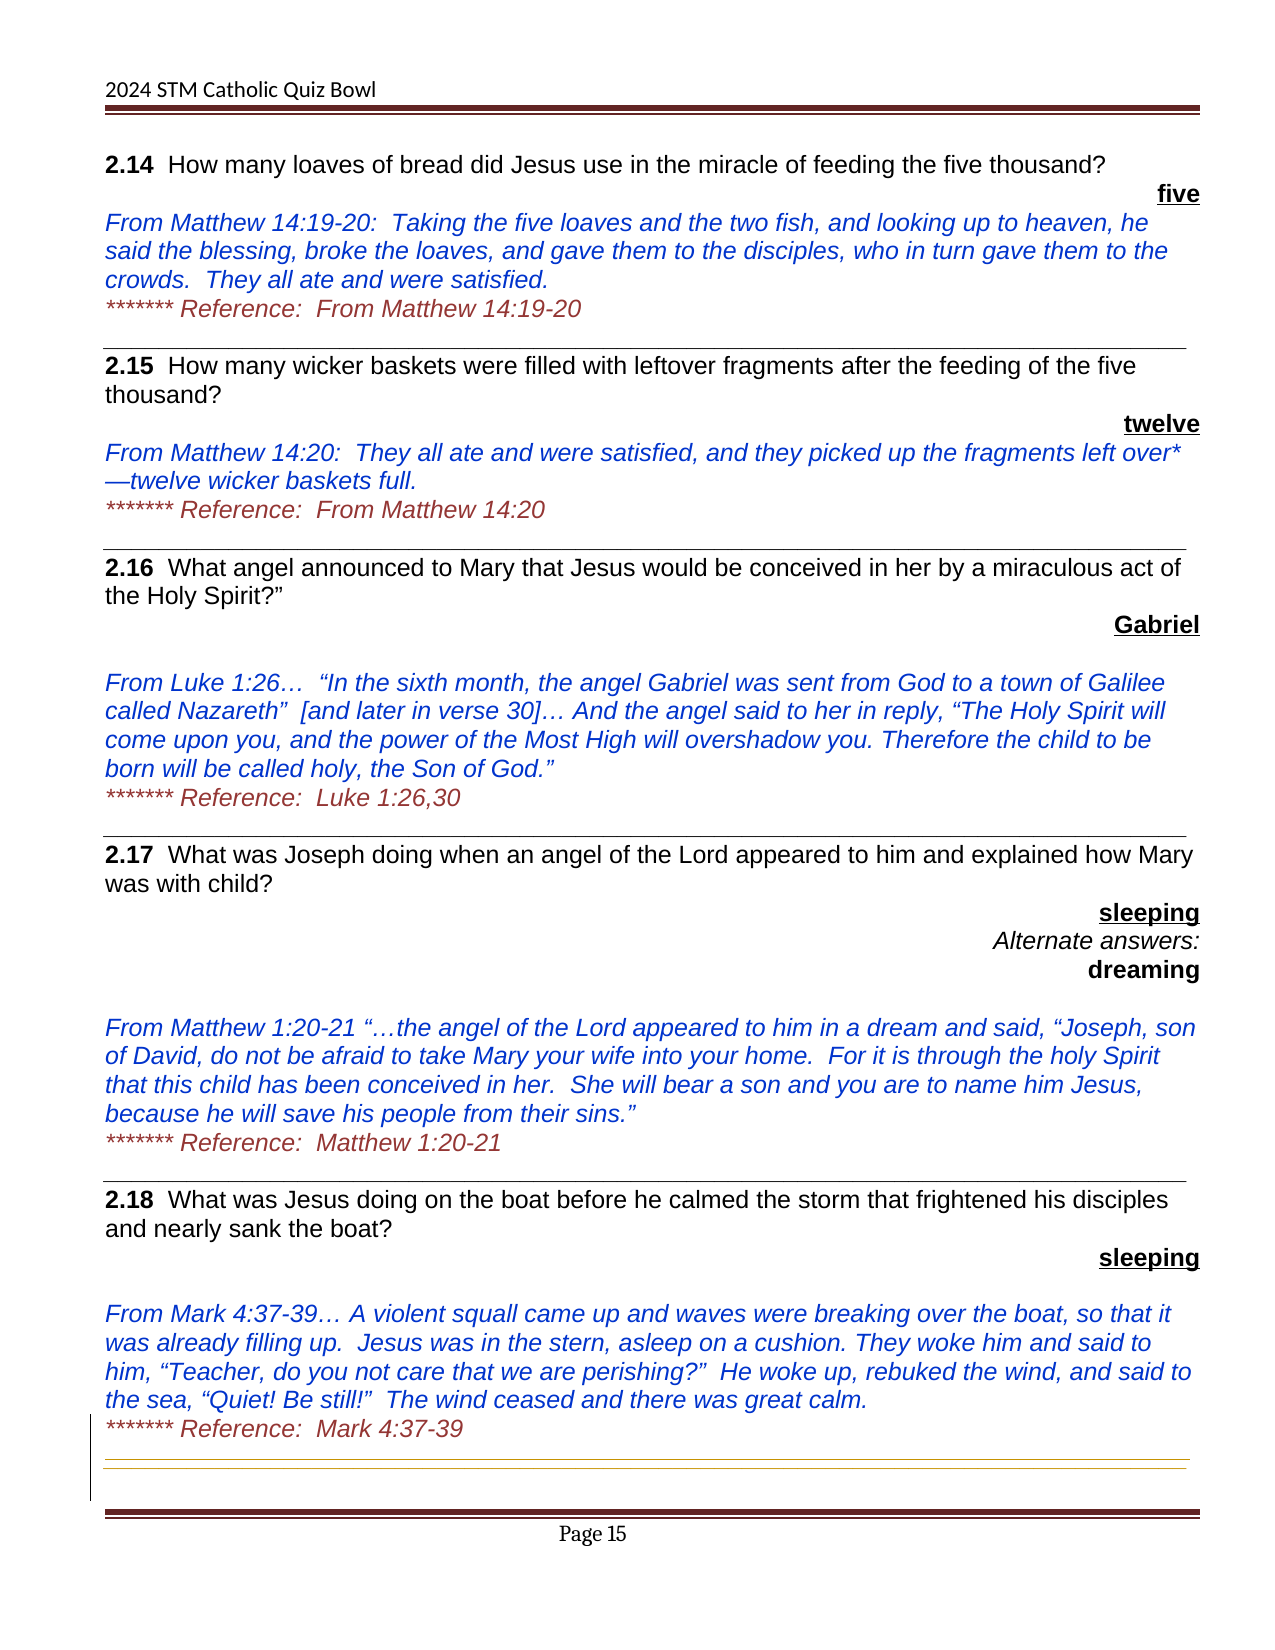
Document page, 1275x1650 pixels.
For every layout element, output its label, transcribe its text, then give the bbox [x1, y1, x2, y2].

text ______________________________________________________________________________ [105, 811, 1200, 840]
text From Mark 4:37-39… A violent squall came up and waves were breaking over the boat, so that it was already filling up. Jesus was in the stern, asleep on a cushion. They woke him and said to him, “Teacher, do you not care that we are perishing?” He woke up, rebuked the wind, and said to the sea, “Quiet! Be still!” The wind ceased and there was great calm. [105, 1299, 1200, 1414]
text 2.17 What was Joseph doing when an angel of the Lord appeared to him and explained how Mary was with child? [105, 840, 1200, 897]
text ******* Reference: Luke 1:26,30 [105, 782, 1200, 811]
text five [105, 179, 1200, 207]
text ______________________________________________________________________________ [105, 322, 1200, 351]
text ******* Reference: Matthew 1:20-21 [105, 1127, 1200, 1156]
text ______________________________________________________________________________ [105, 524, 1200, 552]
text ******* Reference: From Matthew 14:20 [105, 495, 1200, 524]
text 2.14 How many loaves of bread did Jesus use in the miracle of feeding the five thousand? [105, 150, 1200, 179]
text sleeping [105, 1242, 1200, 1271]
text ______________________________________________________________________________ [105, 1156, 1200, 1185]
text Alternate answers: [105, 926, 1200, 955]
text sleeping [105, 897, 1200, 926]
text From Matthew 14:19-20: Taking the five loaves and the two fish, and looking up to heaven, he said the blessing, broke the loaves, and gave them to the disciples, who in turn gave them to the crowds. They all ate and were satisfied. [105, 207, 1200, 294]
text From Luke 1:26… “In the sixth month, the angel Gabriel was sent from God to a town of Galilee called Nazareth” [and later in verse 30]… And the angel said to her in reply, “The Holy Spirit will come upon you, and the power of the Most High will overshadow you. Therefore the child to be born will be called holy, the Son of God.” [105, 667, 1200, 782]
text ******* Reference: From Matthew 14:19-20 [105, 294, 1200, 322]
text ******* Reference: Mark 4:37-39 [105, 1414, 1200, 1443]
text dreaming [105, 955, 1200, 984]
text 2.15 How many wicker baskets were filled with leftover fragments after the feeding of the five thousand? [105, 351, 1200, 409]
text twelve [105, 409, 1200, 437]
text Gabriel [105, 610, 1200, 639]
text 2.18 What was Jesus doing on the boat before he calmed the storm that frightened his disciples and nearly sank the boat? [105, 1185, 1200, 1242]
text From Matthew 14:20: They all ate and were satisfied, and they picked up the fragments left over*—twelve wicker baskets full. [105, 437, 1200, 495]
text 2.16 What angel announced to Mary that Jesus would be conceived in her by a miraculous act of the Holy Spirit?” [105, 552, 1200, 610]
text From Matthew 1:20-21 “…the angel of the Lord appeared to him in a dream and said, “Joseph, son of David, do not be afraid to take Mary your wife into your home. For it is through the holy Spirit that this child has been conceived in her. She will bear a son and you are to name him Jesus, because he will save his people from their sins.” [105, 1012, 1200, 1127]
